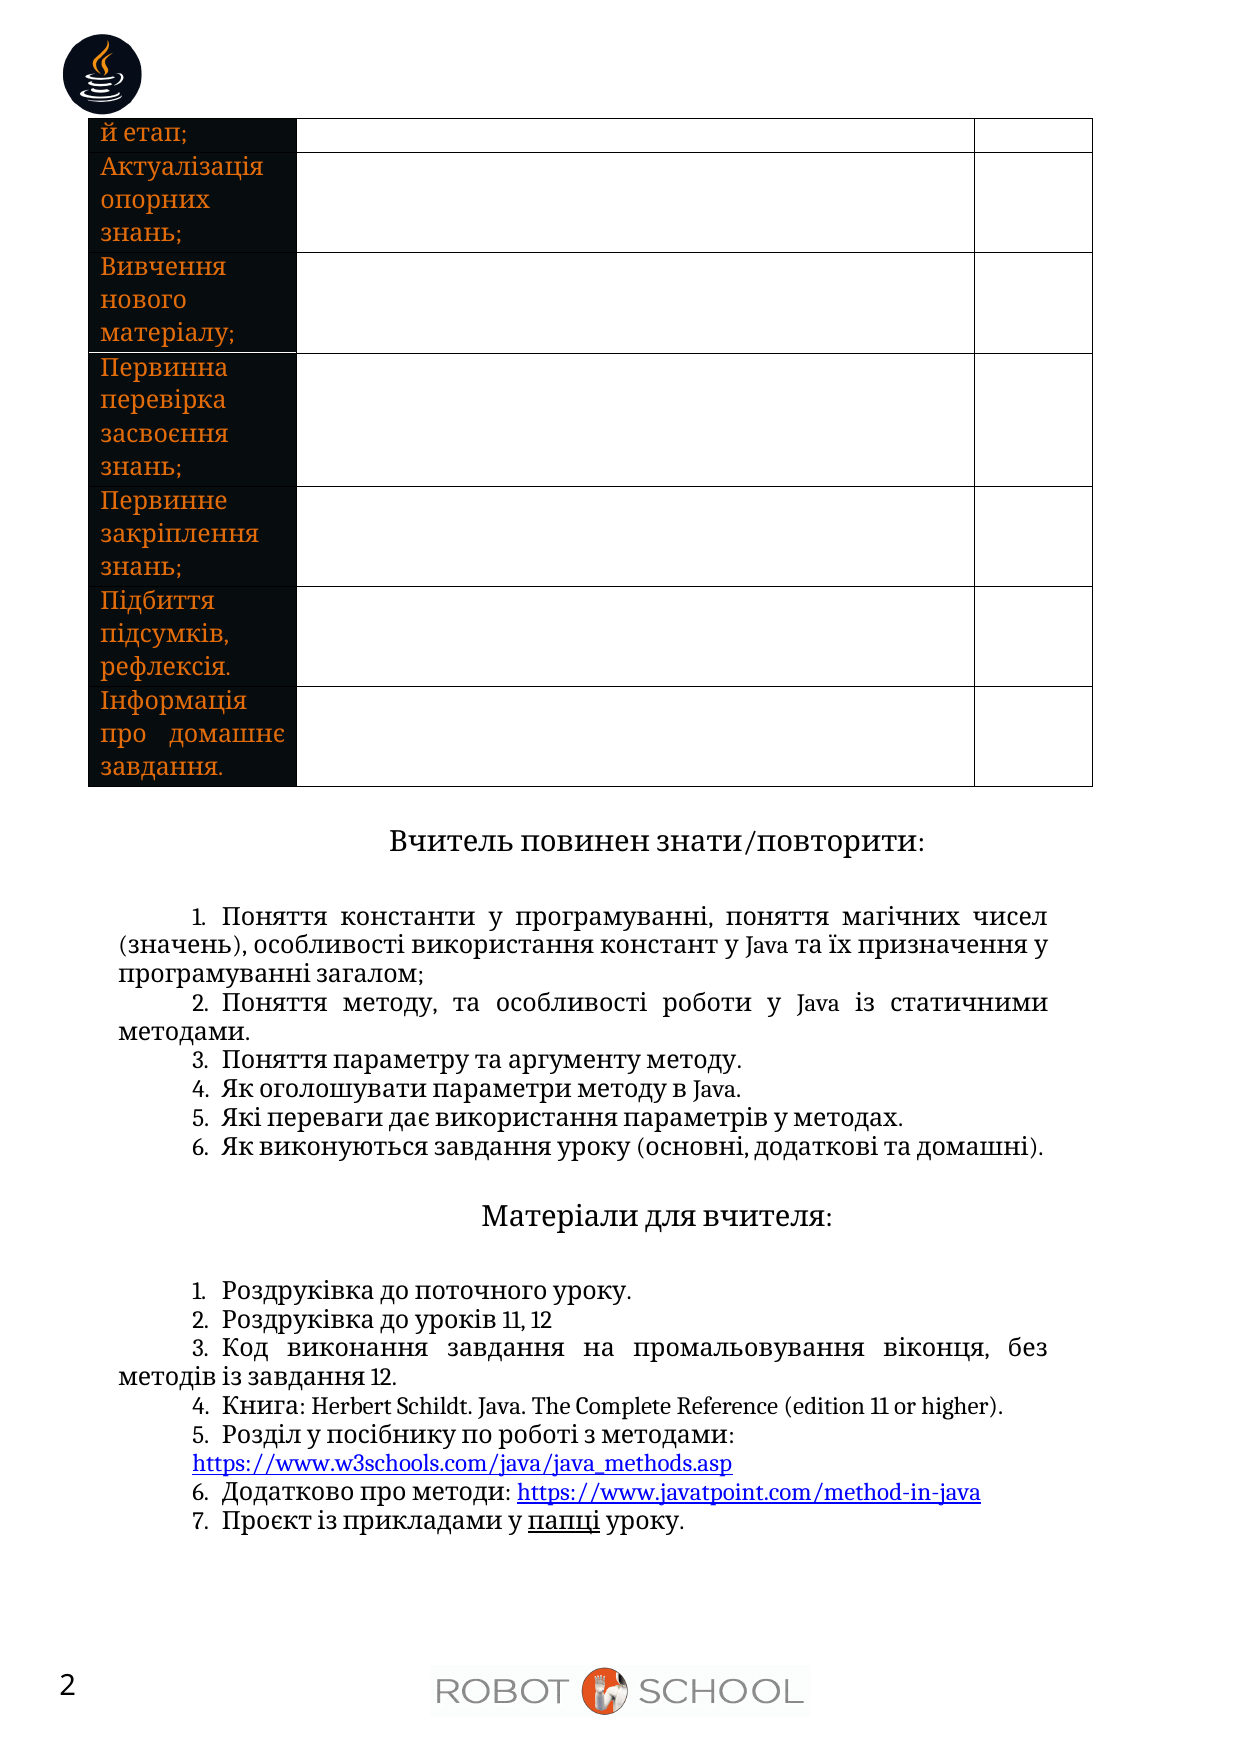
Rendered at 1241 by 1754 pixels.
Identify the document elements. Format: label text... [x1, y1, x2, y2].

list Роздруківка до поточного уроку. [118, 1277, 1048, 1306]
table_cell [297, 487, 974, 586]
table_cell Мотиваційний етап; [89, 119, 296, 152]
list Поняття константи у програмуванні, поняття магічних чисел (значень), особливості використання констант у Java та їх призначення у програмуванні загалом; [118, 902, 1048, 989]
picture [430, 1665, 810, 1717]
table_cell [975, 253, 1092, 352]
list Поняття параметру та аргументу методу. [118, 1046, 1048, 1075]
table_cell [297, 354, 974, 486]
table_cell [975, 153, 1092, 252]
list Розділ у посібнику по роботі з методами: [118, 1421, 1048, 1449]
table_cell [975, 119, 1092, 152]
list Які переваги дає використання параметрів у методах. [118, 1104, 1048, 1132]
table_cell [297, 587, 974, 686]
list Код виконання завдання на промальовування віконця, без методів із завдання 12. [118, 1334, 1048, 1392]
table_cell Актуалізація опорних знань; [89, 153, 296, 252]
list Книга: Herbert Schildt. Java. The Complete Reference (edition 11 or higher). [118, 1392, 1048, 1421]
list Проєкт із прикладами у папці уроку. [118, 1507, 1048, 1536]
table_cell [975, 354, 1092, 486]
table_cell [975, 587, 1092, 686]
table_cell [975, 687, 1092, 786]
list Як виконуються завдання уроку (основні, додаткові та домашні). [118, 1132, 1048, 1161]
table_cell [297, 119, 974, 152]
list Додатково про методи: https://www.javatpoint.com/method-in-java [118, 1478, 1048, 1507]
list Роздруківка до уроків 11, 12 [118, 1306, 1048, 1334]
table_cell Первинне закріплення знань; [89, 487, 296, 586]
table_cell [297, 253, 974, 352]
picture [59, 29, 148, 119]
table_cell Інформація про домашнє завдання. [89, 687, 296, 786]
list Як оголошувати параметри методу в Java. [118, 1075, 1048, 1104]
table_cell Первинна перевірка засвоєння знань; [89, 354, 296, 486]
table_cell Вивчення нового матеріалу; [89, 253, 296, 352]
text https://www.w3schools.com/java/java_methods.asp [118, 1449, 1048, 1478]
table_cell [975, 487, 1092, 586]
table_cell [297, 153, 974, 252]
list Поняття методу, та особливості роботи у Java із статичними методами. [118, 989, 1048, 1046]
table_cell [297, 687, 974, 786]
text Вчитель повинен знати/повторити: [118, 825, 1122, 859]
text Матеріали для вчителя: [118, 1200, 1122, 1233]
table_cell Підбиття підсумків, рефлексія. [89, 587, 296, 686]
